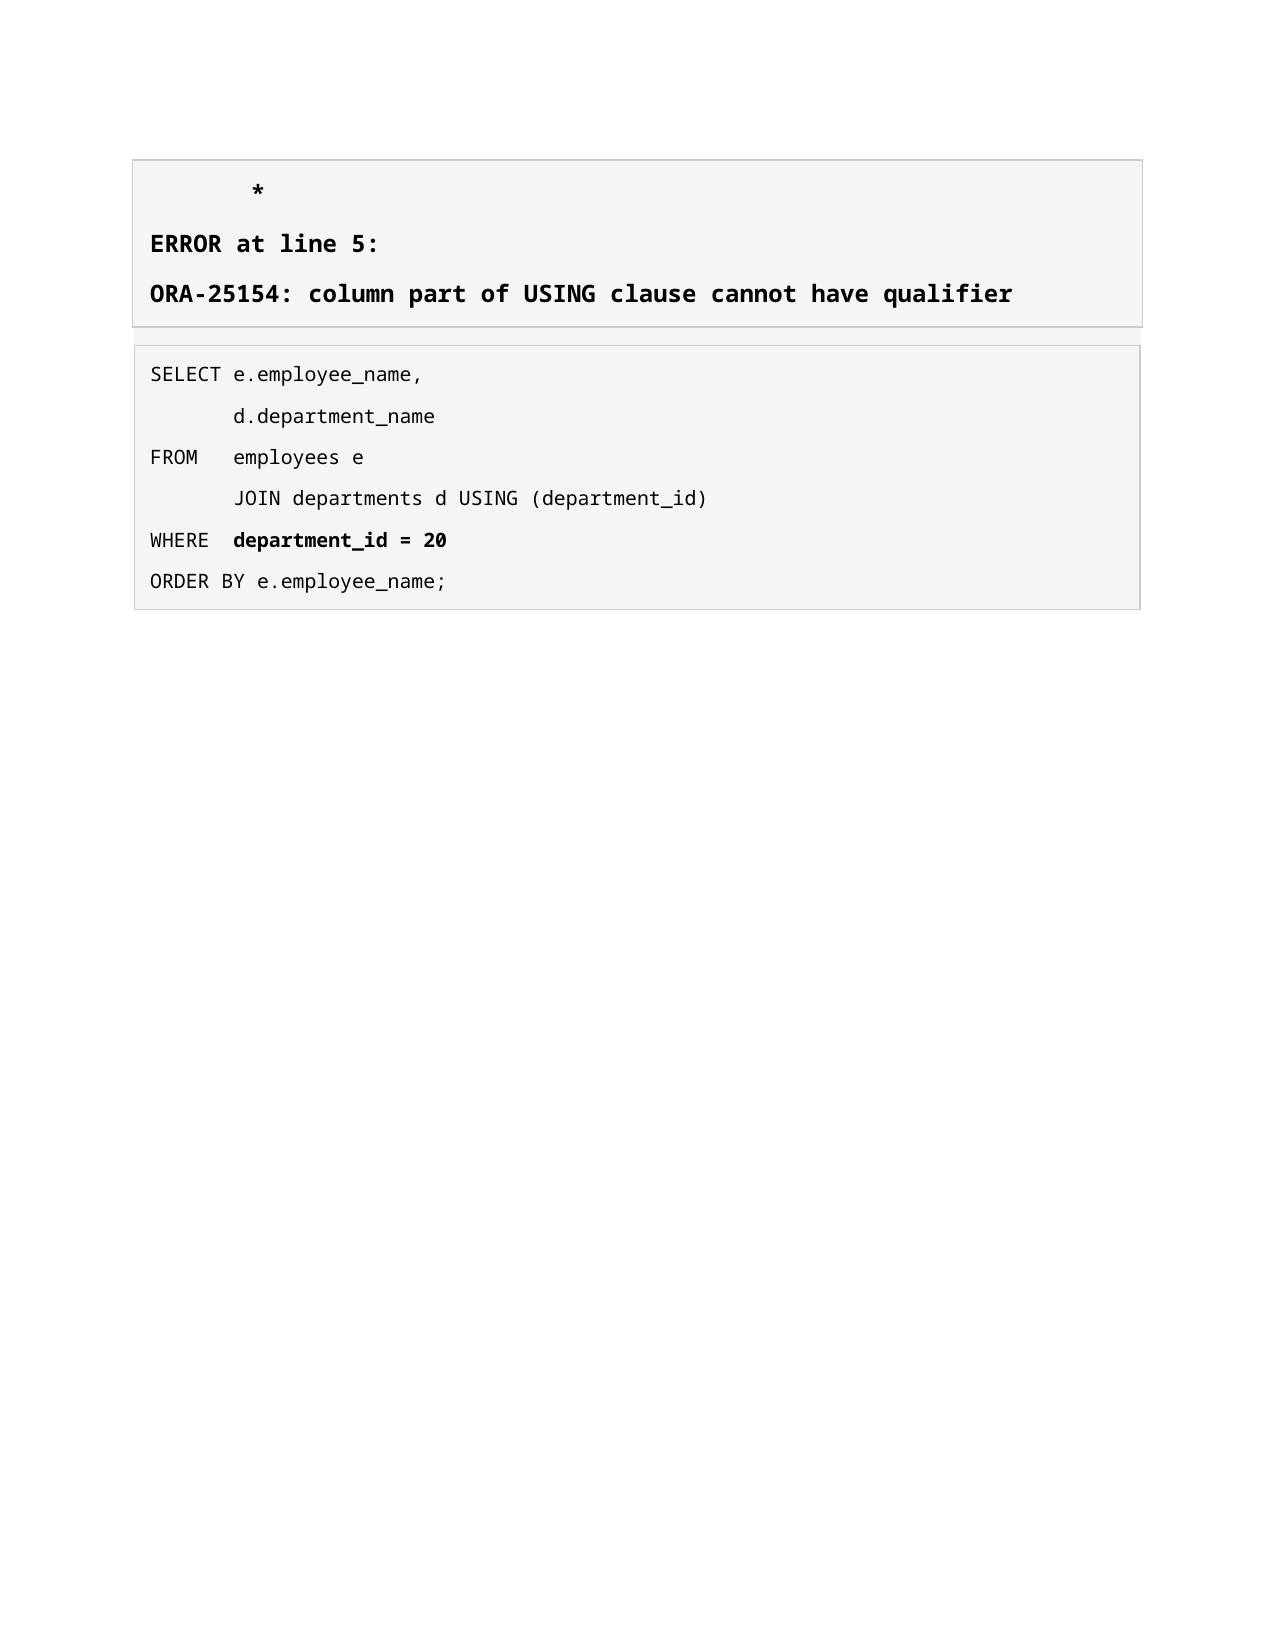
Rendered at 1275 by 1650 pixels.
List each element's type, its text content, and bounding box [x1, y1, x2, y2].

text * [133, 161, 1142, 209]
text ORA-25154: column part of USING clause cannot have qualifier [133, 259, 1142, 326]
text ORDER BY e.employee_name; [135, 552, 1139, 609]
text d.department_name [135, 386, 1139, 428]
text FROM employees e [135, 428, 1139, 469]
text SELECT e.employee_name, [135, 346, 1139, 386]
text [135, 469, 1139, 510]
text WHERE department_id = 20 [135, 510, 1139, 552]
text ERROR at line 5: [133, 209, 1142, 259]
